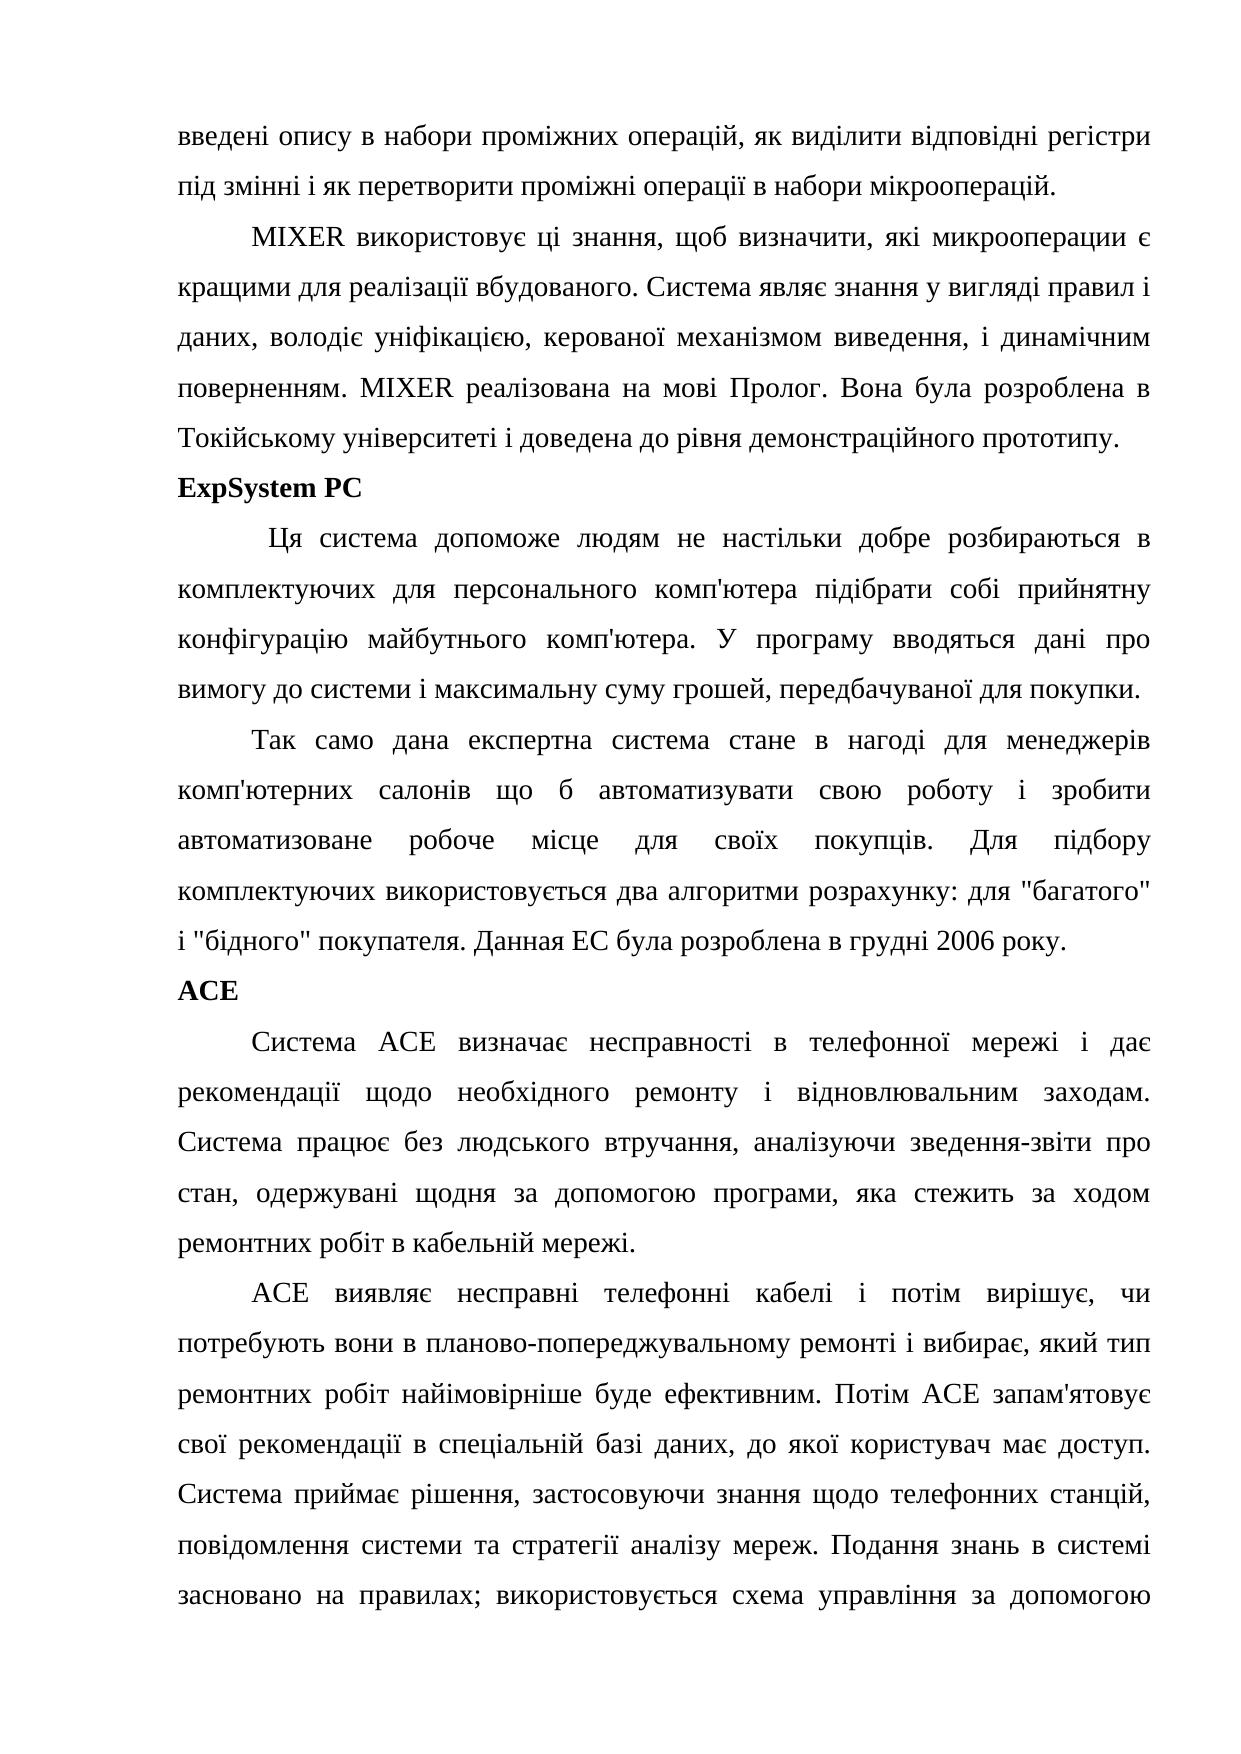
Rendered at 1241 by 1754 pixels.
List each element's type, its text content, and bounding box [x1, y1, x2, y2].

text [177, 1275, 1152, 1611]
text Ця система допоможе людям не настільки добре розбираються в комплектуючих для персонального комп'ютера підібрати собі прийнятну конфігурацію майбутнього комп'ютера. У програму вводяться дані про вимогу до системи і максимальну суму грошей, передбачуваної для покупки. [177, 521, 1152, 705]
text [177, 118, 1152, 202]
text Система ACE визначає несправності в телефонної мережі і дає рекомендації щодо необхідного ремонту і відновлювальним заходам. Система працює без людського втручання, аналізуючи зведення-звіти про стан, одержувані щодня за допомогою програми, яка стежить за ходом ремонтних робіт в кабельній мережі. [177, 1024, 1152, 1258]
text MIXER використовує ці знання, щоб визначити, які микрооперации є кращими для реалізації вбудованого. Система являє знання у вигляді правил і даних, володіє уніфікацією, керованої механізмом виведення, і динамічним поверненням. MIXER реалізована на мові Пролог. Вона була розроблена в Токійському університеті і доведена до рівня демонстраційного прототипу. [177, 219, 1152, 453]
text Так само дана експертна система стане в нагоді для менеджерів комп'ютерних салонів що б автоматизувати свою роботу і зробити автоматизоване робоче місце для своїх покупців. Для підбору комплектуючих використовується два алгоритми розрахунку: для "багатого" і "бідного" покупателя. Данная ЕС була розроблена в грудні 2006 року. [177, 722, 1152, 957]
text ACE [177, 973, 1152, 1007]
text ExpSystem PC [177, 470, 1152, 504]
